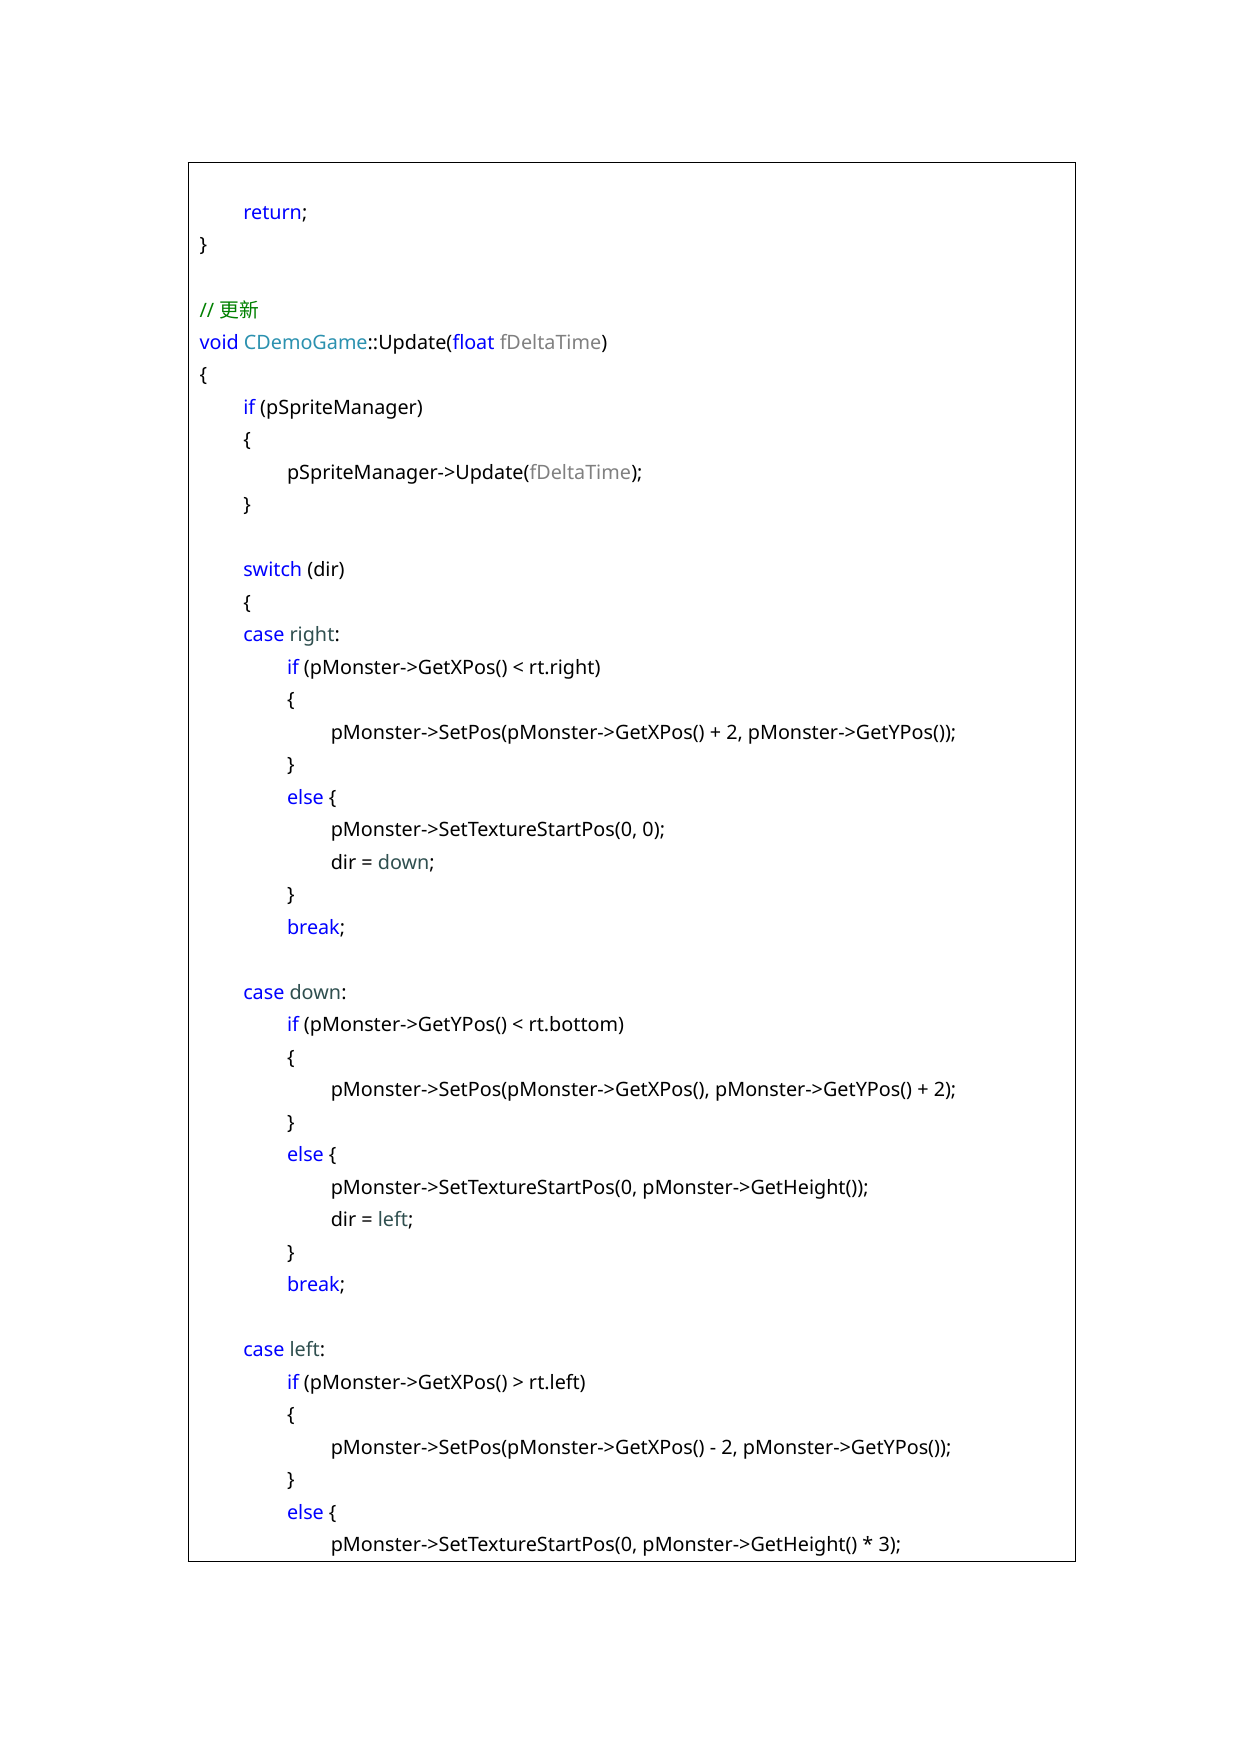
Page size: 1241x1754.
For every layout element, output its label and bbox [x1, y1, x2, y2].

table_cell [189, 163, 1075, 1561]
